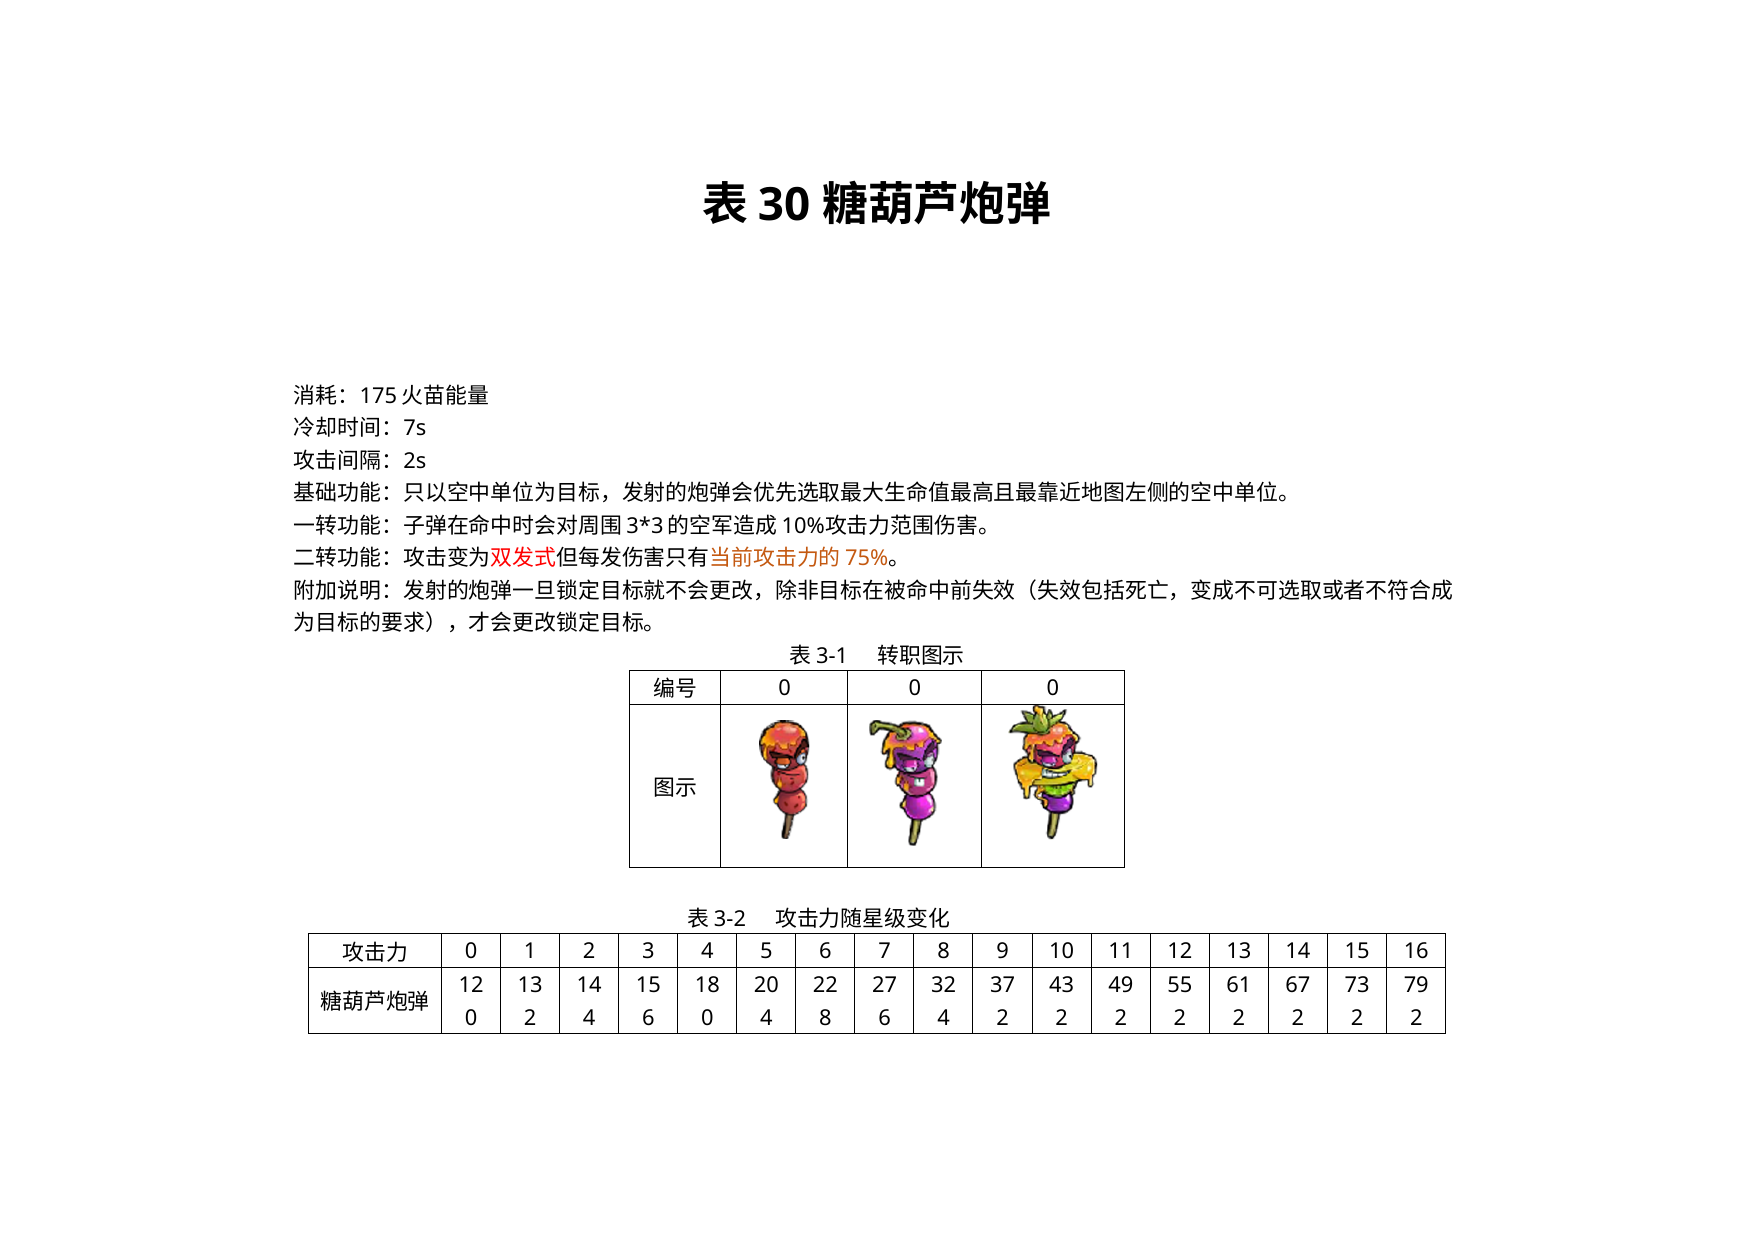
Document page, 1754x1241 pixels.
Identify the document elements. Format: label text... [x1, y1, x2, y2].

text 二转功能：攻击变为双发式但每发伤害只有当前攻击力的75%。 [294, 540, 1460, 572]
table_cell 324 [914, 968, 972, 1033]
table_header 0 [848, 671, 981, 703]
text 冷却时间：7s [294, 410, 1460, 442]
table_header 14 [1269, 934, 1327, 967]
subtitle 表30 糖葫芦炮弹 [75, 152, 1679, 249]
table_header 10 [1033, 934, 1091, 967]
table_cell 120 [442, 968, 500, 1033]
table_cell 732 [1328, 968, 1386, 1033]
table_cell 144 [560, 968, 618, 1033]
table_header 0 [442, 934, 500, 967]
table_header 攻击力 [309, 934, 441, 967]
table_cell 图示 [630, 705, 720, 867]
table_header 11 [1092, 934, 1150, 967]
table_cell [721, 705, 847, 867]
table_header 0 [721, 671, 847, 703]
table_header 2 [560, 934, 618, 967]
table_cell 132 [501, 968, 559, 1033]
table_cell 204 [737, 968, 795, 1033]
table_header 9 [973, 934, 1032, 967]
table_cell 672 [1269, 968, 1327, 1033]
table_header 3 [619, 934, 677, 967]
table_cell 276 [855, 968, 913, 1033]
table_cell 552 [1151, 968, 1209, 1033]
table_cell 糖葫芦炮弹 [309, 968, 441, 1033]
table_cell 180 [678, 968, 736, 1033]
table_header 1 [501, 934, 559, 967]
table_header 8 [914, 934, 972, 967]
text 表3-2 攻击力随星级变化 [75, 901, 1679, 933]
table_header 7 [855, 934, 913, 967]
table_cell 228 [796, 968, 854, 1033]
picture [859, 720, 970, 846]
text 攻击间隔：2s [294, 442, 1460, 475]
text 基础功能：只以空中单位为目标，发射的炮弹会优先选取最大生命值最高且最靠近地图左侧的空中单位。 [294, 475, 1460, 507]
table_header 16 [1387, 934, 1445, 967]
table_header 13 [1210, 934, 1268, 967]
text 表3-1 转职图示 [75, 637, 1679, 670]
table_cell [848, 705, 981, 867]
table_header 6 [796, 934, 854, 967]
picture [992, 704, 1113, 840]
table_cell [982, 705, 1124, 867]
table_header 编号 [630, 671, 720, 703]
table_header 4 [678, 934, 736, 967]
table_cell 156 [619, 968, 677, 1033]
table_header 15 [1328, 934, 1386, 967]
text 一转功能：子弹在命中时会对周围3*3的空军造成10%攻击力范围伤害。 [294, 507, 1460, 540]
table_header 12 [1151, 934, 1209, 967]
text 消耗：175火苗能量 [294, 377, 1460, 410]
table_header 0 [982, 671, 1124, 703]
table_cell 432 [1033, 968, 1091, 1033]
text 附加说明：发射的炮弹一旦锁定目标就不会更改，除非目标在被命中前失效（失效包括死亡，变成不可选取或者不符合成为目标的要求），才会更改锁定目标。 [294, 572, 1460, 637]
table_cell 492 [1092, 968, 1150, 1033]
picture [731, 720, 837, 839]
table_header 5 [737, 934, 795, 967]
table_cell 612 [1210, 968, 1268, 1033]
table_cell 372 [973, 968, 1032, 1033]
table_cell 792 [1387, 968, 1445, 1033]
